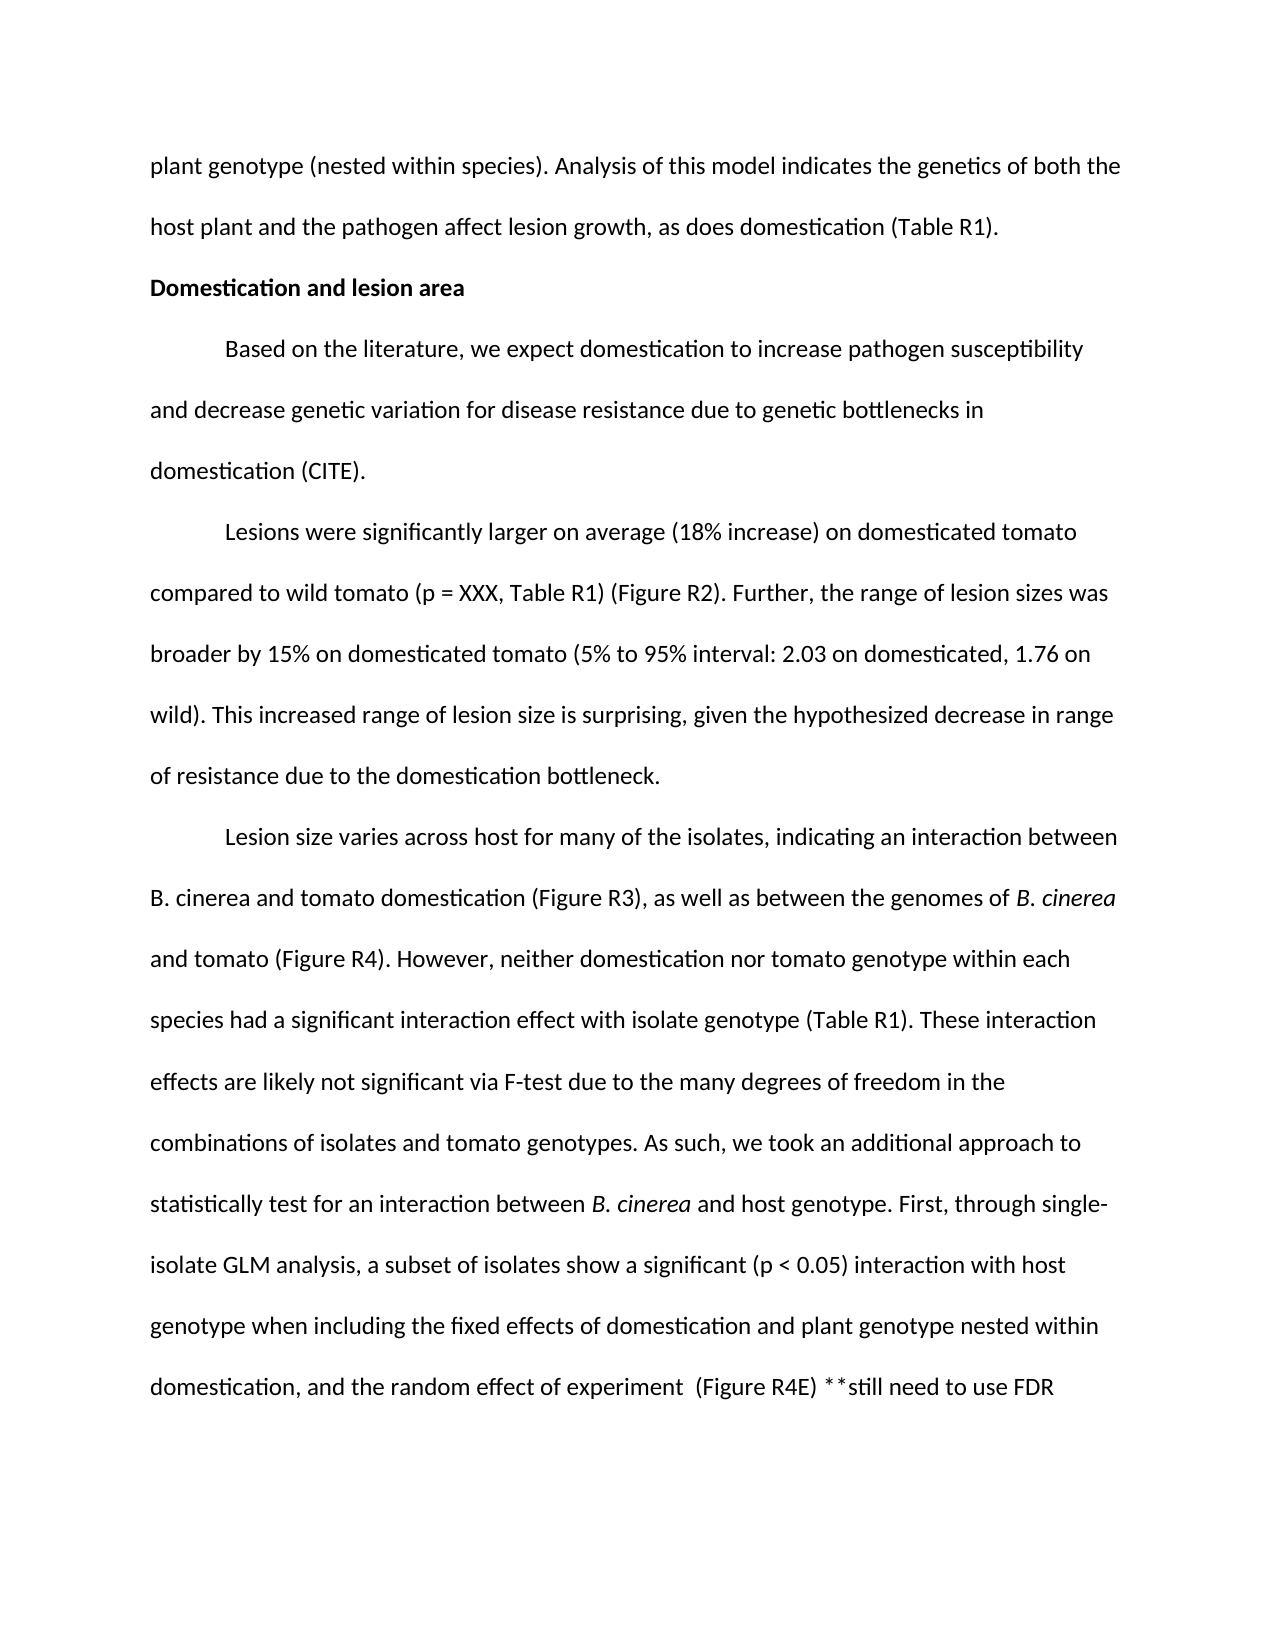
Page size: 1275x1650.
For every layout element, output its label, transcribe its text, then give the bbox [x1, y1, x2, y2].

text Lesions were significantly larger on average (18% increase) on domesticated tomato compared to wild tomato (p = XXX, Table R1) (Figure R2). Further, the range of lesion sizes was broader by 15% on domesticated tomato (5% to 95% interval: 2.03 on domesticated, 1.76 on wild). This increased range of lesion size is surprising, given the hypothesized decrease in range of resistance due to the domestication bottleneck. [150, 516, 1125, 791]
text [150, 150, 1125, 242]
text Based on the literature, we expect domestication to increase pathogen susceptibility and decrease genetic variation for disease resistance due to genetic bottlenecks in domestication (CITE). [150, 333, 1125, 486]
text Domestication and lesion area [150, 272, 1125, 303]
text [150, 821, 1125, 1401]
